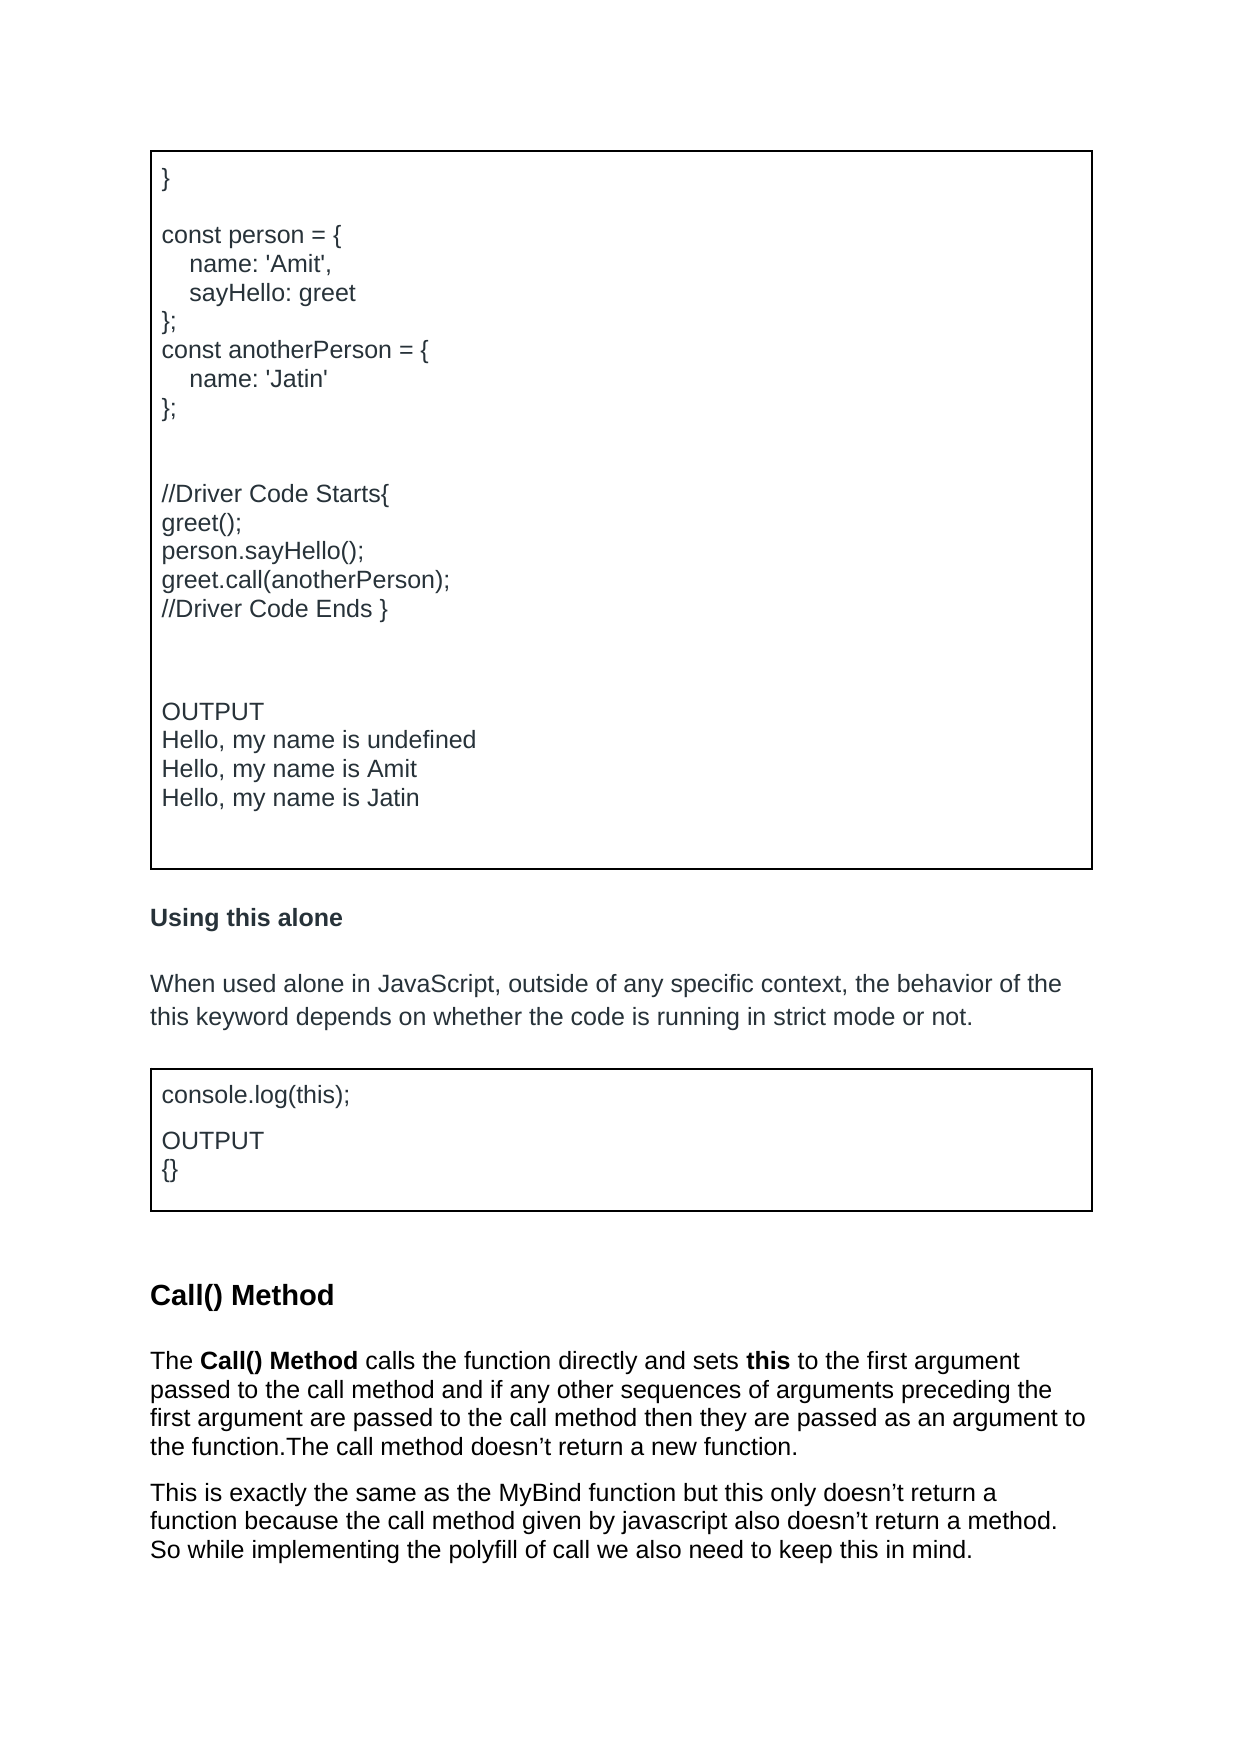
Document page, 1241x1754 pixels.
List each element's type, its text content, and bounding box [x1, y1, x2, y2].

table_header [152, 152, 1091, 867]
text Call() Method [150, 1278, 1090, 1342]
text Using this alone [150, 903, 1090, 931]
text The Call() Method calls the function directly and sets this to the first argument passed to the call method and if any other sequences of arguments preceding the first argument are passed to the call method then they are passed as an argument to the function.The call method doesn’t return a new function. [150, 1346, 1090, 1461]
text When used alone in JavaScript, outside of any specific context, the behavior of the this keyword depends on whether the code is running in strict mode or not. [150, 969, 1090, 1030]
table_header console.log(this); OUTPUT {} [152, 1070, 1091, 1210]
text This is exactly the same as the MyBind function but this only doesn’t return a function because the call method given by javascript also doesn’t return a method. So while implementing the polyfill of call we also need to keep this in mind. [150, 1478, 1090, 1564]
